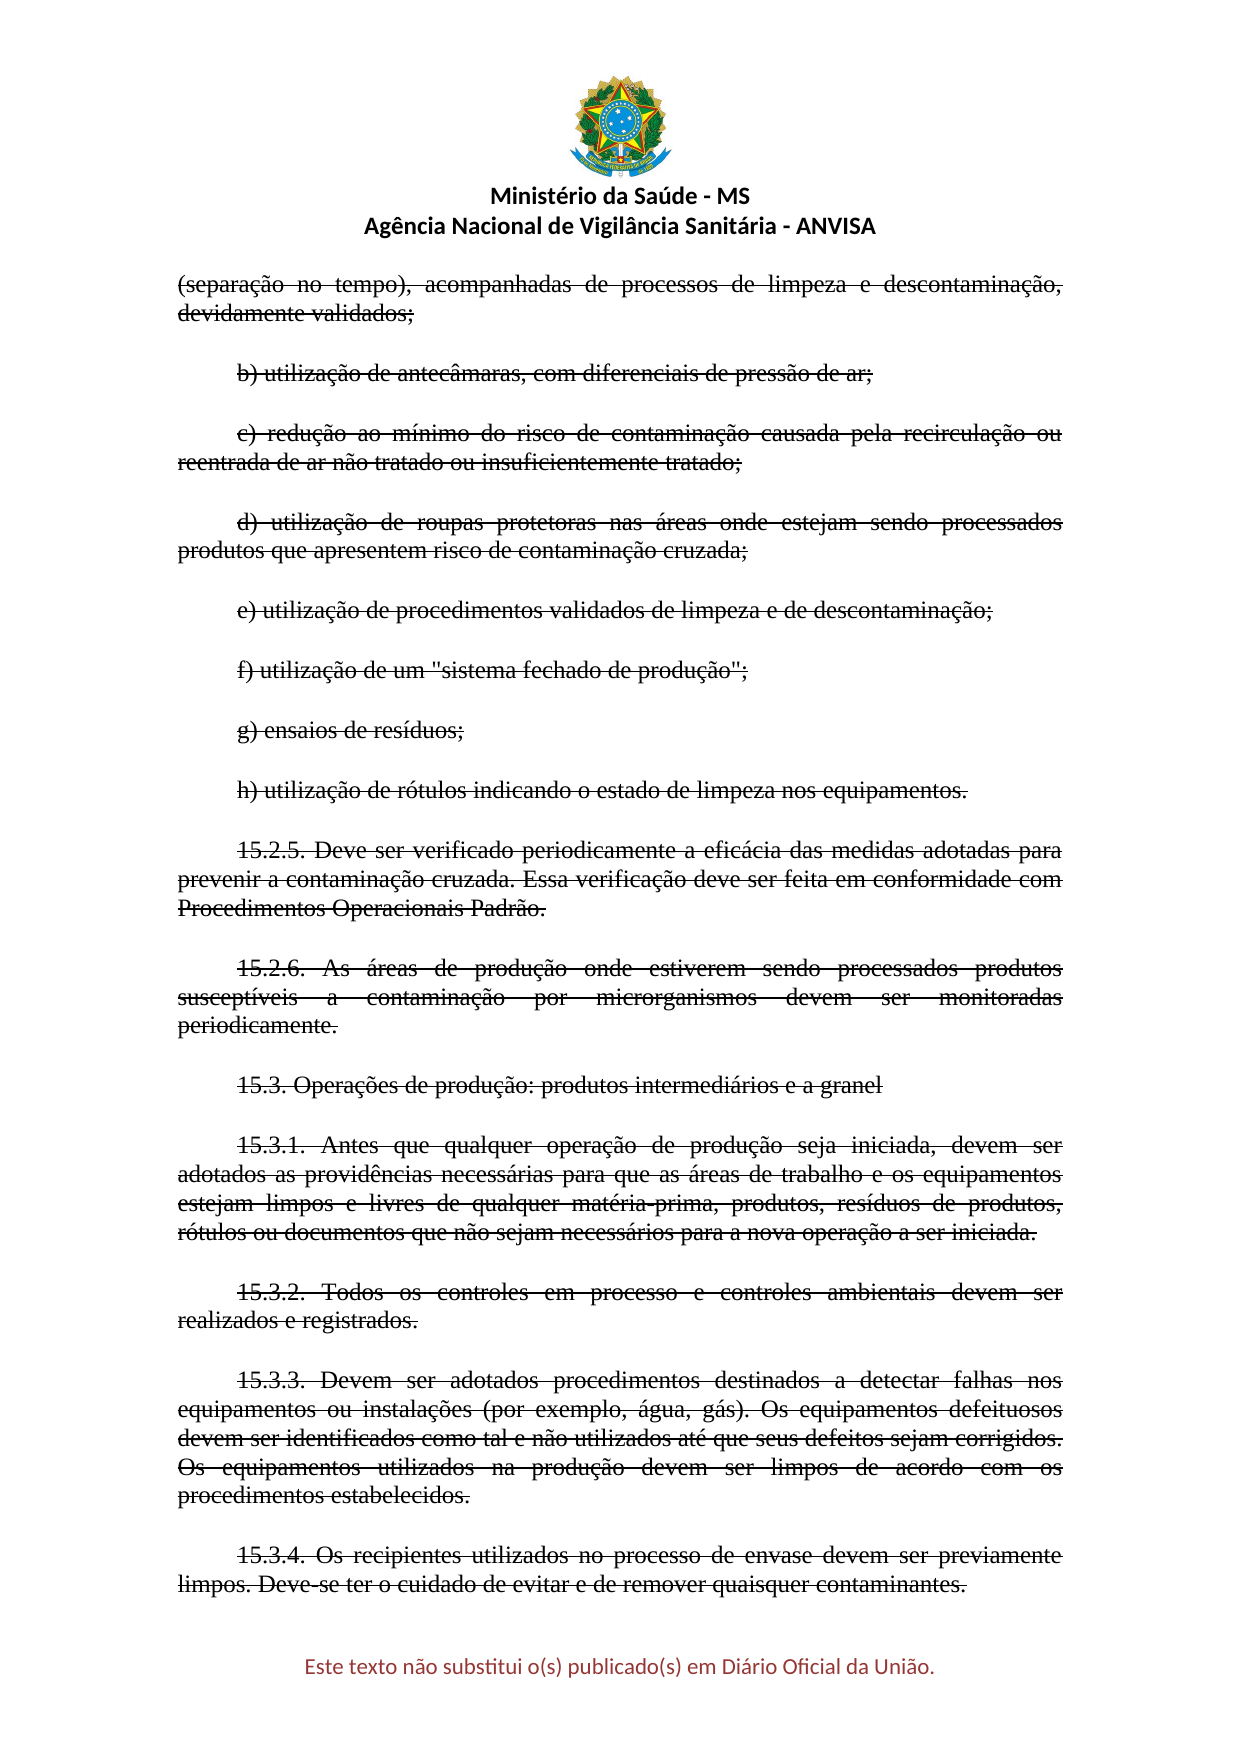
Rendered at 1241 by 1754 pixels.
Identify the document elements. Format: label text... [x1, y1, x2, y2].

text h) utilização de rótulos indicando o estado de limpeza nos equipamentos. [177, 775, 1063, 804]
text c) redução ao mínimo do risco de contaminação causada pela recirculação ou reentrada de ar não tratado ou insuficientemente tratado; [177, 418, 1063, 475]
text 15.3. Operações de produção: produtos intermediários e a granel [177, 1070, 1063, 1099]
text 15.3.4. Os recipientes utilizados no processo de envase devem ser previamente limpos. Deve-se ter o cuidado de evitar e de remover quaisquer contaminantes. [177, 1540, 1063, 1598]
text d) utilização de roupas protetoras nas áreas onde estejam sendo processados produtos que apresentem risco de contaminação cruzada; [177, 507, 1063, 564]
text 15.3.3. Devem ser adotados procedimentos destinados a detectar falhas nos equipamentos ou instalações (por exemplo, água, gás). Os equipamentos defeituosos devem ser identificados como tal e não utilizados até que seus defeitos sejam corrigidos. Os equipamentos utilizados na produção devem ser limpos de acordo com os procedimentos estabelecidos. [177, 1411, 1063, 1438]
text 15.2.6. As áreas de produção onde estiverem sendo processados produtos susceptíveis a contaminação por microrganismos devem ser monitoradas periodicamente. [177, 998, 1063, 1039]
text 15.3.3. Devem ser adotados procedimentos destinados a detectar falhas nos equipamentos ou instalações (por exemplo, água, gás). Os equipamentos defeituosos devem ser identificados como tal e não utilizados até que seus defeitos sejam corrigidos. Os equipamentos utilizados na produção devem ser limpos de acordo com os procedimentos estabelecidos. [177, 1468, 1063, 1509]
text b) utilização de antecâmaras, com diferenciais de pressão de ar; [177, 358, 1063, 387]
text 15.3.1. Antes que qualquer operação de produção seja iniciada, devem ser adotados as providências necessárias para que as áreas de trabalho e os equipamentos estejam limpos e livres de qualquer matéria-prima, produtos, resíduos de produtos, rótulos ou documentos que não sejam necessários para a nova operação a ser iniciada. [177, 1204, 1063, 1245]
text 15.2.6. As áreas de produção onde estiverem sendo processados produtos susceptíveis a contaminação por microrganismos devem ser monitoradas periodicamente. [177, 953, 1063, 997]
text 15.3.1. Antes que qualquer operação de produção seja iniciada, devem ser adotados as providências necessárias para que as áreas de trabalho e os equipamentos estejam limpos e livres de qualquer matéria-prima, produtos, resíduos de produtos, rótulos ou documentos que não sejam necessários para a nova operação a ser iniciada. [177, 1130, 1063, 1175]
text f) utilização de um "sistema fechado de produção"; [177, 655, 1063, 684]
text e) utilização de procedimentos validados de limpeza e de descontaminação; [177, 595, 1063, 624]
text 15.2.5. Deve ser verificado periodicamente a eficácia das medidas adotadas para prevenir a contaminação cruzada. Essa verificação deve ser feita em conformidade com Procedimentos Operacionais Padrão. [177, 881, 1063, 922]
text 15.3.3. Devem ser adotados procedimentos destinados a detectar falhas nos equipamentos ou instalações (por exemplo, água, gás). Os equipamentos defeituosos devem ser identificados como tal e não utilizados até que seus defeitos sejam corrigidos. Os equipamentos utilizados na produção devem ser limpos de acordo com os procedimentos estabelecidos. [177, 1439, 1063, 1467]
text 15.2.5. Deve ser verificado periodicamente a eficácia das medidas adotadas para prevenir a contaminação cruzada. Essa verificação deve ser feita em conformidade com Procedimentos Operacionais Padrão. [177, 835, 1063, 880]
text 15.3.1. Antes que qualquer operação de produção seja iniciada, devem ser adotados as providências necessárias para que as áreas de trabalho e os equipamentos estejam limpos e livres de qualquer matéria-prima, produtos, resíduos de produtos, rótulos ou documentos que não sejam necessários para a nova operação a ser iniciada. [177, 1176, 1063, 1203]
text g) ensaios de resíduos; [177, 715, 1063, 744]
text 15.3.3. Devem ser adotados procedimentos destinados a detectar falhas nos equipamentos ou instalações (por exemplo, água, gás). Os equipamentos defeituosos devem ser identificados como tal e não utilizados até que seus defeitos sejam corrigidos. Os equipamentos utilizados na produção devem ser limpos de acordo com os procedimentos estabelecidos. [177, 1365, 1063, 1410]
text 15.3.2. Todos os controles em processo e controles ambientais devem ser realizados e registrados. [177, 1277, 1063, 1334]
picture [566, 73, 674, 180]
